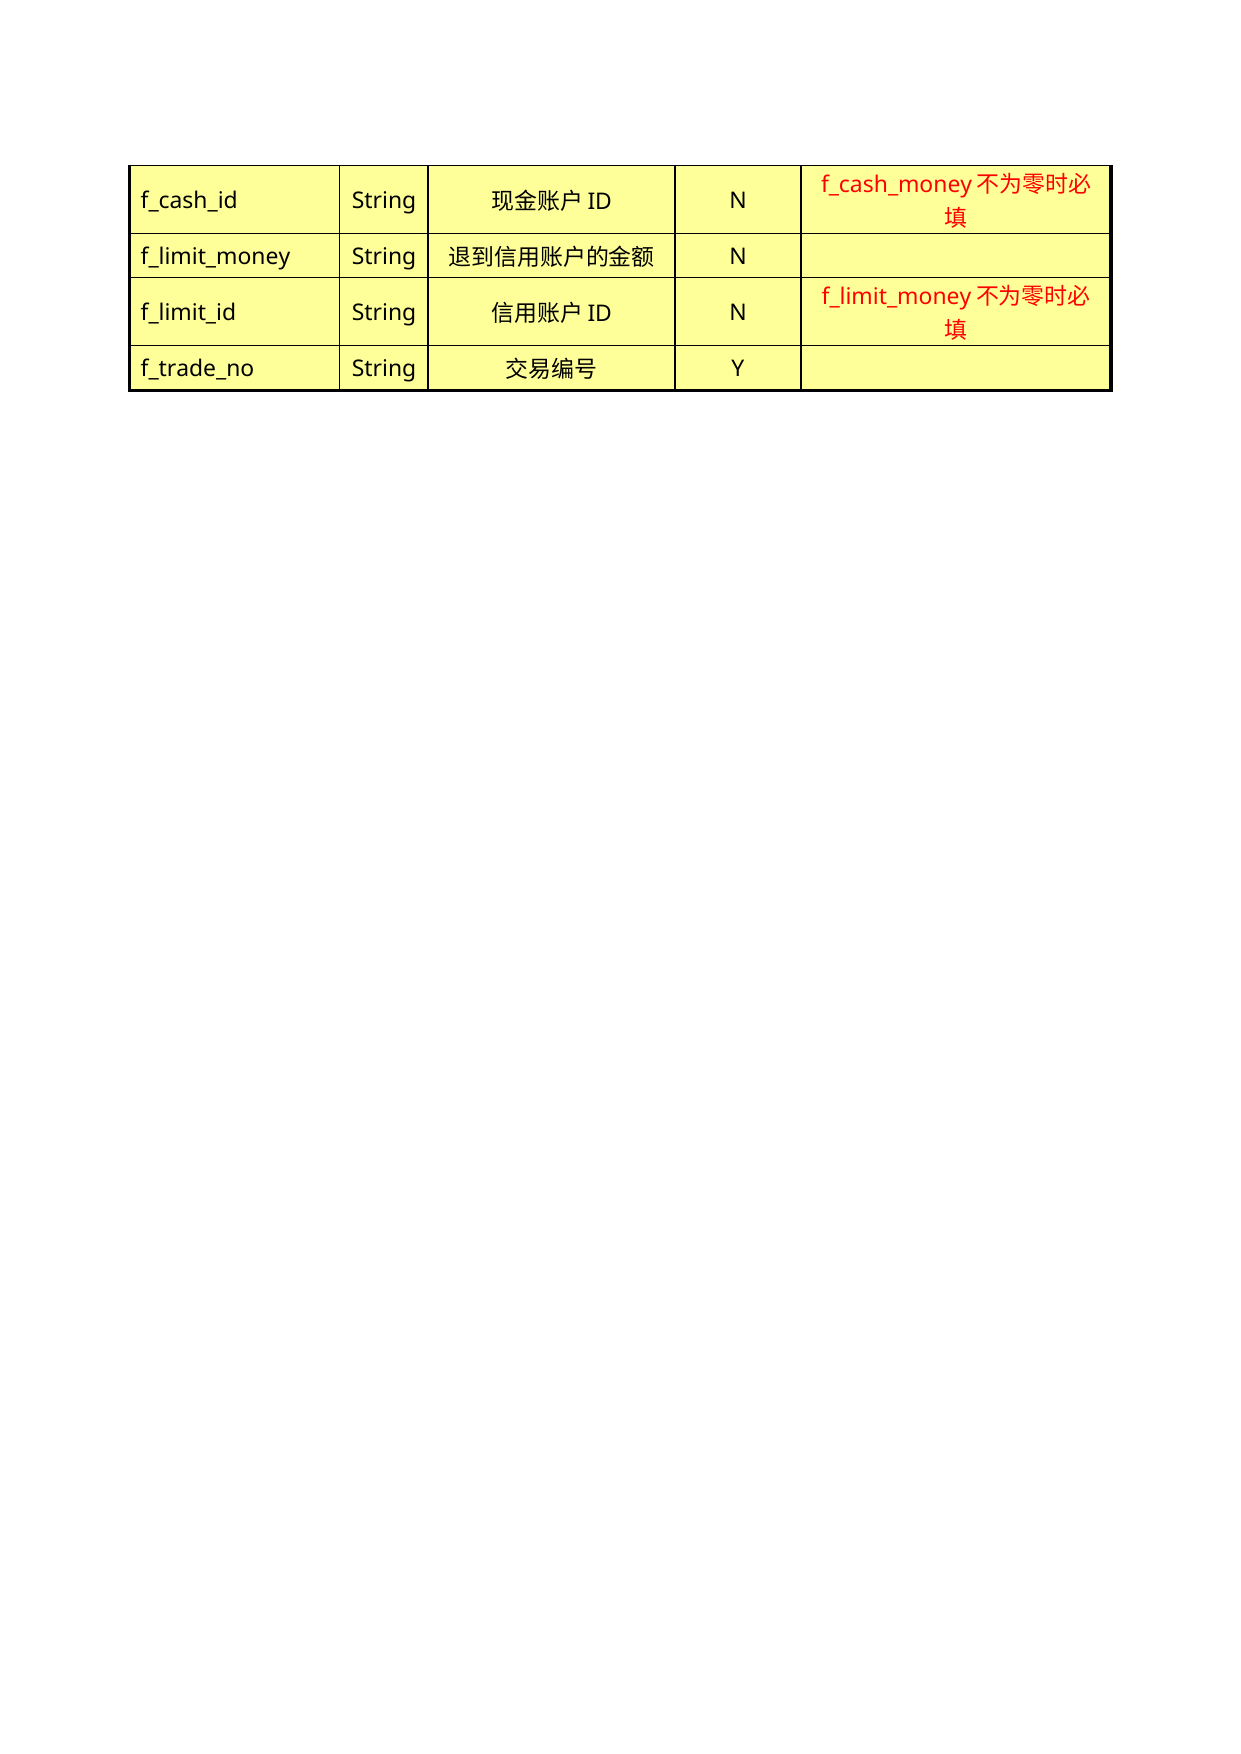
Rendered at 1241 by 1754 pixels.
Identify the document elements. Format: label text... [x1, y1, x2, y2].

table_cell 退到信用账户的金额 [429, 234, 674, 277]
table_cell Y [676, 346, 800, 389]
table_cell N [676, 166, 800, 233]
table_cell String [340, 234, 427, 277]
table_cell String [340, 166, 427, 233]
table_cell [802, 234, 1109, 277]
table_cell f_limit_money [131, 234, 339, 277]
table_cell f_cash_money不为零时必填 [802, 166, 1109, 233]
table_cell 信用账户ID [429, 278, 674, 345]
table_cell f_limit_money不为零时必填 [802, 278, 1109, 345]
table_cell N [676, 278, 800, 345]
table_cell 现金账户ID [429, 166, 674, 233]
table_cell String [340, 278, 427, 345]
table_cell 交易编号 [429, 346, 674, 389]
table_cell N [676, 234, 800, 277]
table_cell f_trade_no [131, 346, 339, 389]
table_cell [802, 346, 1109, 389]
table_cell String [340, 346, 427, 389]
table_cell f_cash_id [131, 166, 339, 233]
table_cell f_limit_id [131, 278, 339, 345]
